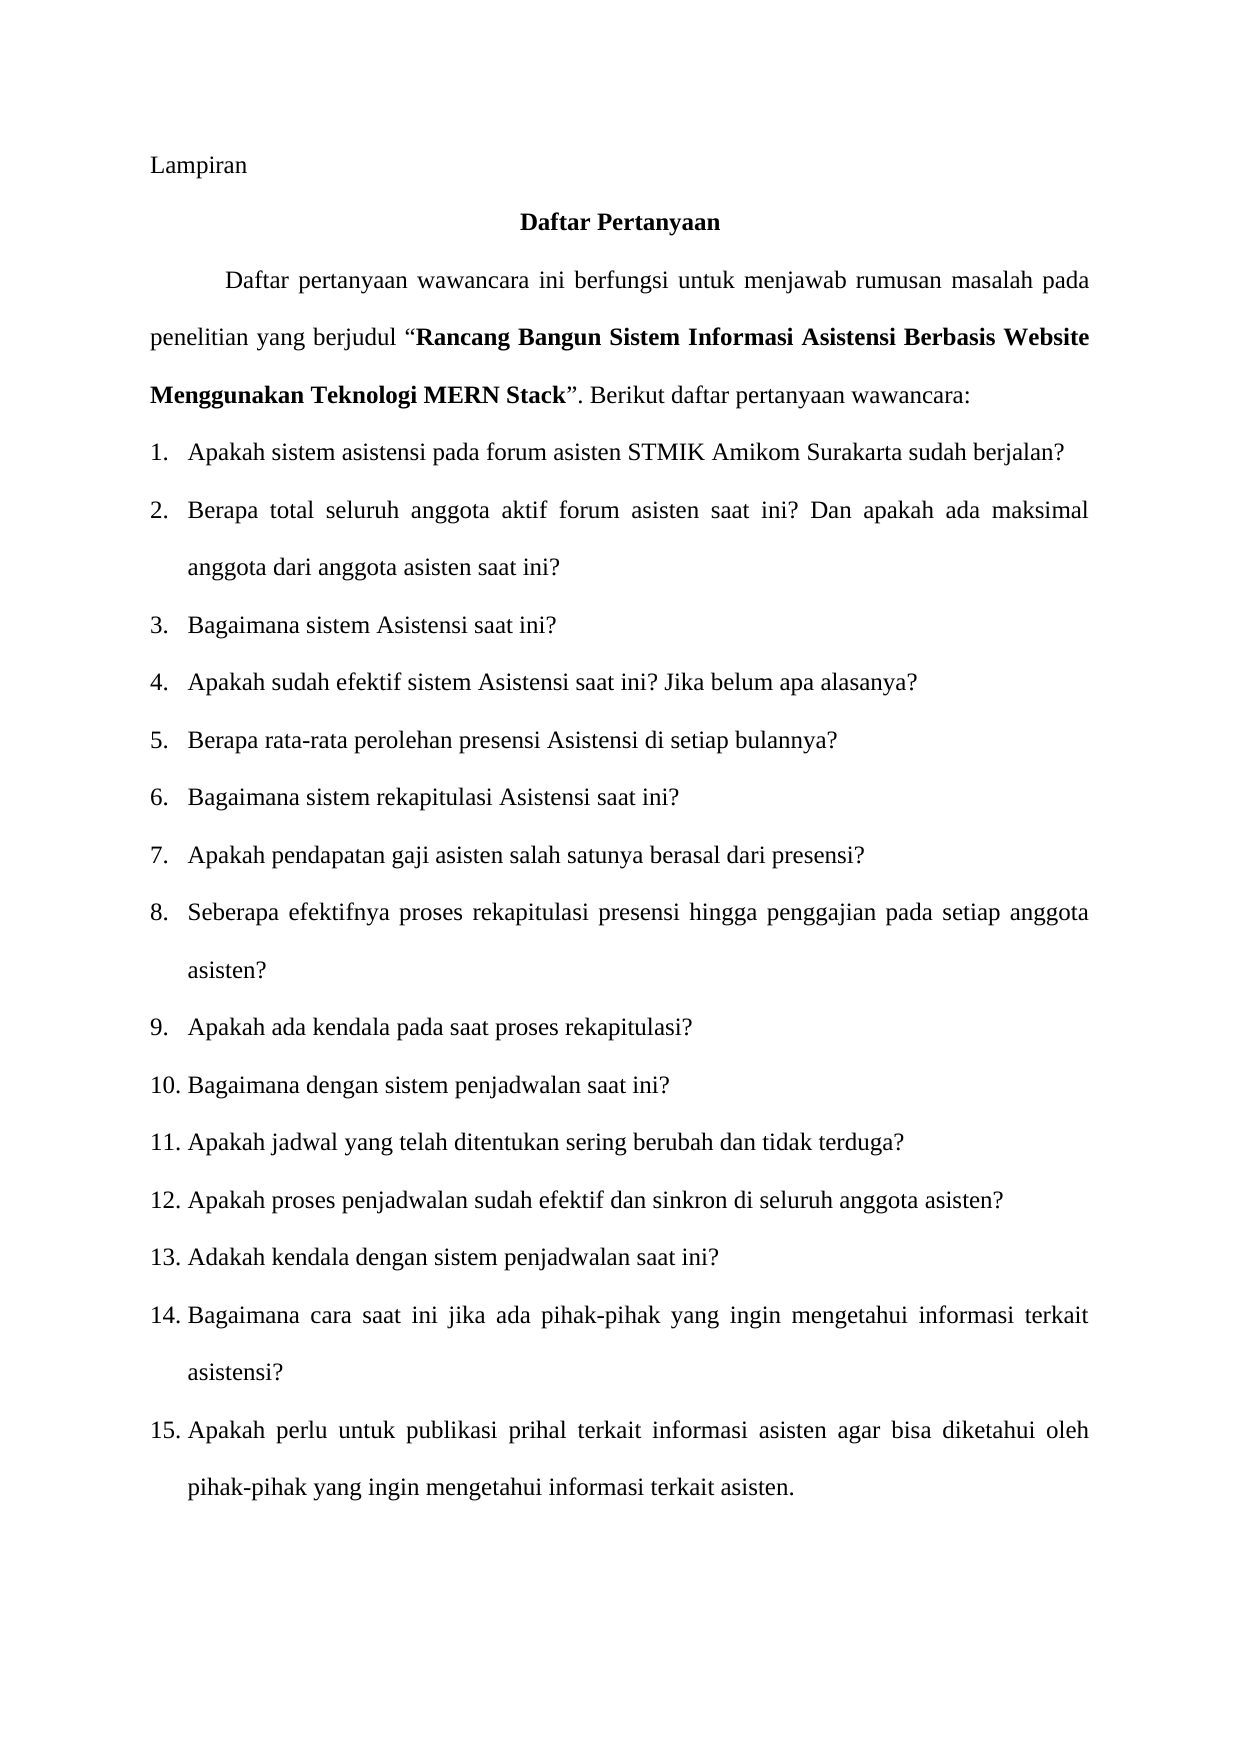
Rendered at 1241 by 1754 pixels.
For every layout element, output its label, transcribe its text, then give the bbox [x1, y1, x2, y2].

list Apakah sistem asistensi pada forum asisten STMIK Amikom Surakarta sudah berjalan? [150, 437, 1090, 466]
list Bagaimana sistem Asistensi saat ini? [150, 610, 1090, 639]
list Berapa total seluruh anggota aktif forum asisten saat ini? Dan apakah ada maksimal anggota dari anggota asisten saat ini? [150, 495, 1090, 581]
list Adakah kendala dengan sistem penjadwalan saat ini? [150, 1242, 1090, 1271]
list Apakah jadwal yang telah ditentukan sering berubah dan tidak terduga? [150, 1127, 1090, 1156]
list Bagaimana cara saat ini jika ada pihak-pihak yang ingin mengetahui informasi terkait asistensi? [150, 1300, 1090, 1386]
list Berapa rata-rata perolehan presensi Asistensi di setiap bulannya? [150, 725, 1090, 754]
list Seberapa efektifnya proses rekapitulasi presensi hingga penggajian pada setiap anggota asisten? [150, 897, 1090, 984]
list Apakah perlu untuk publikasi prihal terkait informasi asisten agar bisa diketahui oleh pihak-pihak yang ingin mengetahui informasi terkait asisten. [150, 1415, 1090, 1501]
text Lampiran [150, 150, 1090, 179]
list Apakah proses penjadwalan sudah efektif dan sinkron di seluruh anggota asisten? [150, 1185, 1090, 1214]
list Bagaimana dengan sistem penjadwalan saat ini? [150, 1070, 1090, 1099]
text Daftar Pertanyaan [150, 207, 1090, 236]
list Apakah pendapatan gaji asisten salah satunya berasal dari presensi? [150, 840, 1090, 869]
list Bagaimana sistem rekapitulasi Asistensi saat ini? [150, 782, 1090, 811]
list Apakah ada kendala pada saat proses rekapitulasi? [150, 1012, 1090, 1041]
text Daftar pertanyaan wawancara ini berfungsi untuk menjawab rumusan masalah pada penelitian yang berjudul “Rancang Bangun Sistem Informasi Asistensi Berbasis Website Menggunakan Teknologi MERN Stack”. Berikut daftar pertanyaan wawancara: [150, 265, 1090, 409]
list Apakah sudah efektif sistem Asistensi saat ini? Jika belum apa alasanya? [150, 667, 1090, 696]
